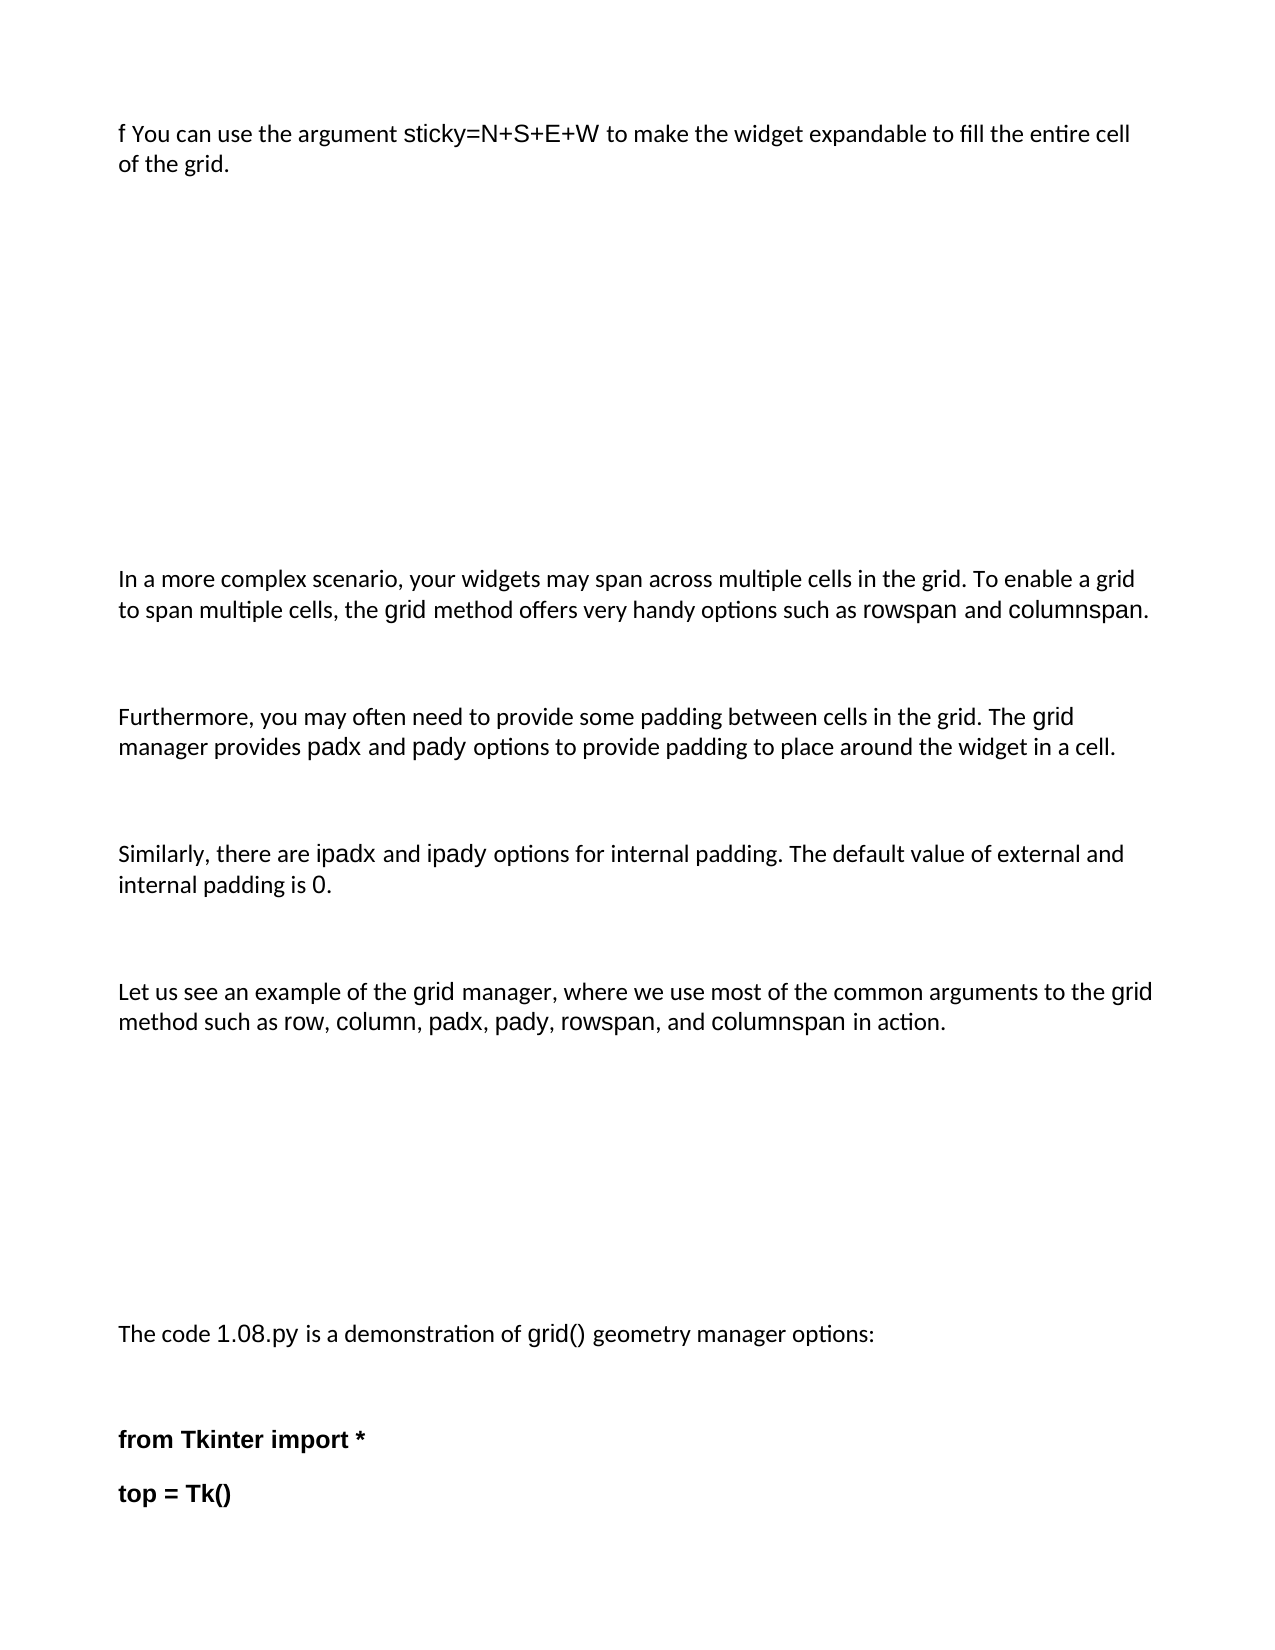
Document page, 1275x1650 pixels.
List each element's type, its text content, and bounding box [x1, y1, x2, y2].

text from Tkinter import * [118, 1425, 1157, 1454]
text Furthermore, you may often need to provide some padding between cells in the grid. The grid manager provides padx and pady options to provide padding to place around the widget in a cell. [118, 701, 1157, 762]
text top = Tk() [118, 1479, 1157, 1508]
text Similarly, there are ipadx and ipady options for internal padding. The default value of external and internal padding is 0. [118, 838, 1157, 899]
text In a more complex scenario, your widgets may span across multiple cells in the grid. To enable a grid to span multiple cells, the grid method offers very handy options such as rowspan and columnspan. [118, 563, 1157, 624]
text The code 1.08.py is a demonstration of grid() geometry manager options: [118, 1318, 1157, 1349]
text f You can use the argument sticky=N+S+E+W to make the widget expandable to fill the entire cell of the grid. [118, 118, 1157, 179]
text Let us see an example of the grid manager, where we use most of the common arguments to the grid method such as row, column, padx, pady, rowspan, and columnspan in action. [118, 976, 1157, 1037]
